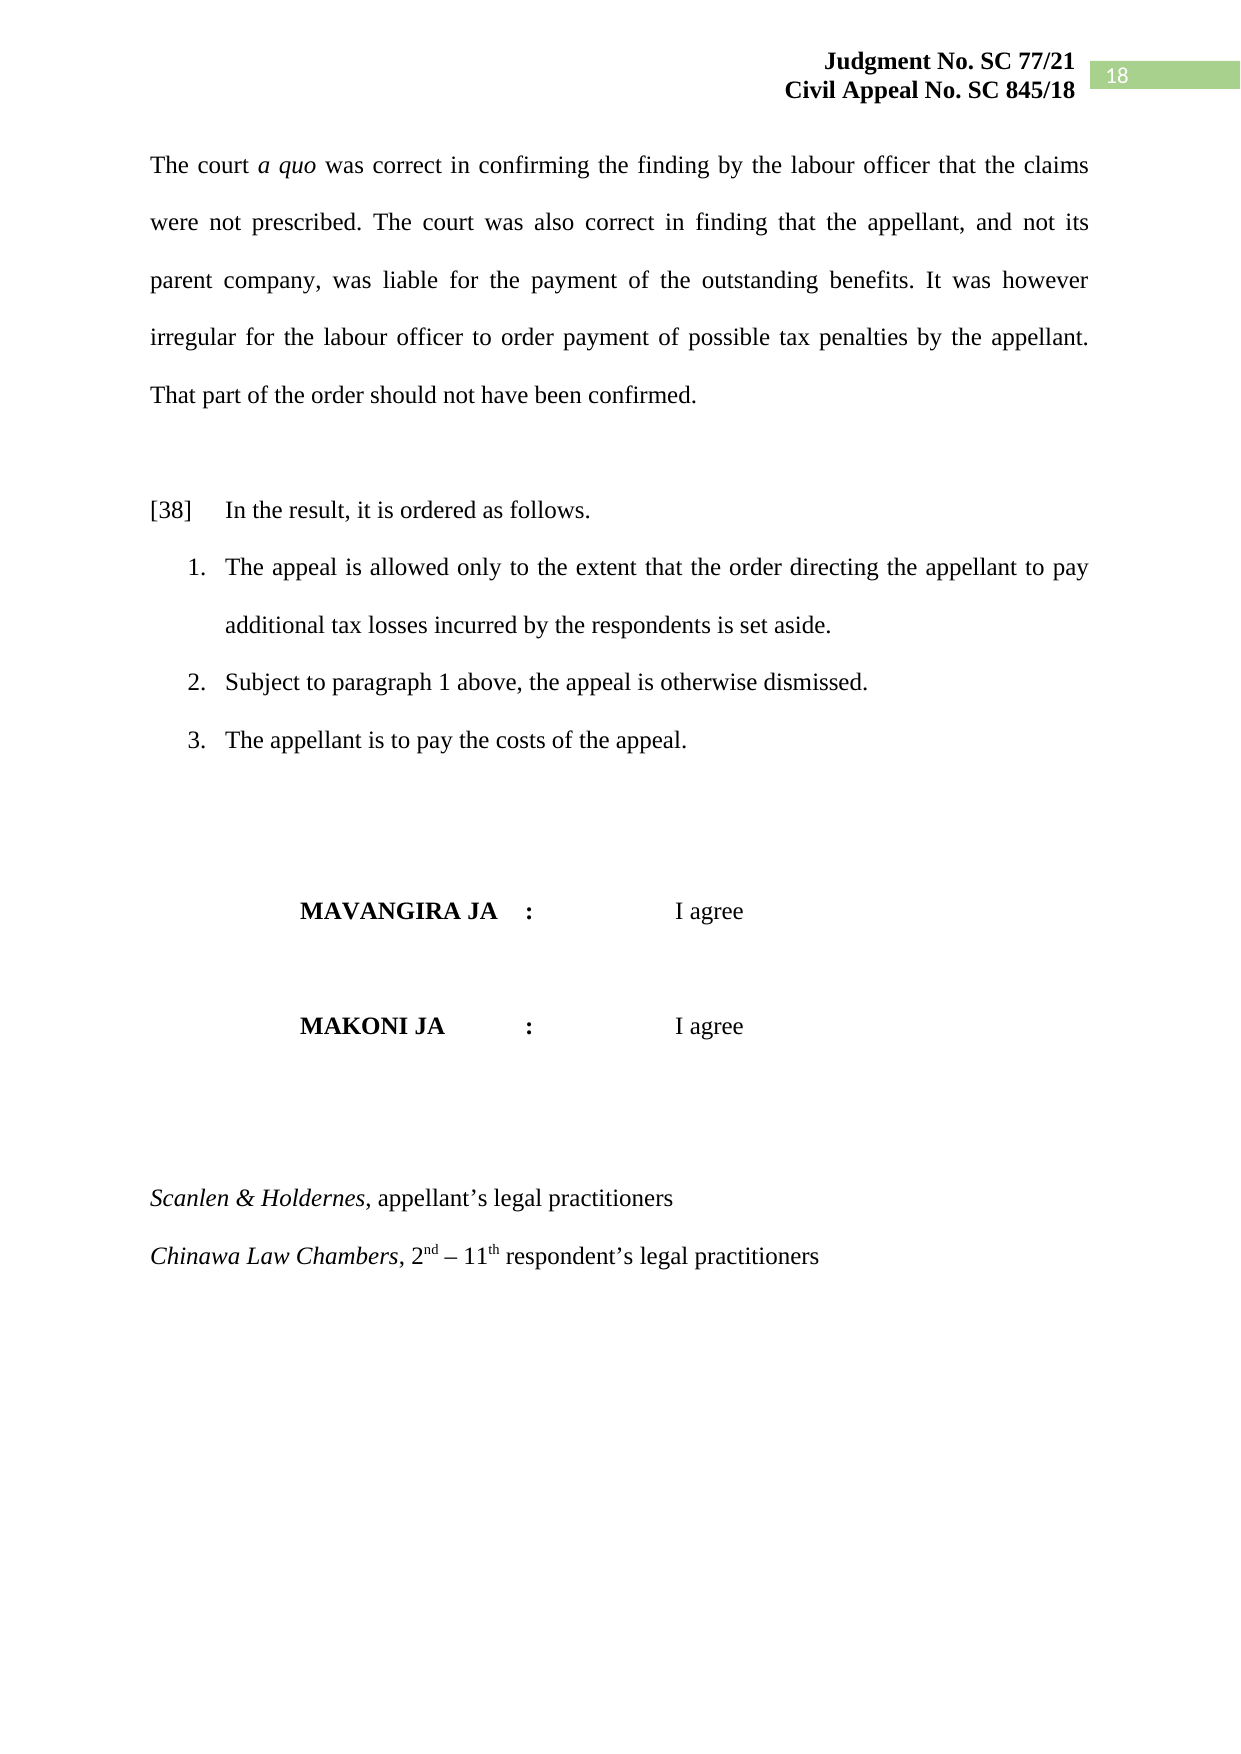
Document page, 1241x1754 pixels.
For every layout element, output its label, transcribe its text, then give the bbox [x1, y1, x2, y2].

text MAVANGIRA JA : I agree [225, 896, 1090, 925]
list The appeal is allowed only to the extent that the order directing the appellant to pay additional tax losses incurred by the respondents is set aside. [187, 552, 1090, 639]
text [150, 150, 1090, 409]
text MAKONI JA : I agree [150, 1011, 1090, 1040]
text Scanlen & Holdernes, appellant’s legal practitioners [150, 1183, 1090, 1212]
list The appellant is to pay the costs of the appeal. [187, 725, 1090, 754]
text [38] In the result, it is ordered as follows. [150, 495, 1090, 524]
list Subject to paragraph 1 above, the appeal is otherwise dismissed. [187, 667, 1090, 696]
text Chinawa Law Chambers, 2nd – 11th respondent’s legal practitioners [150, 1241, 1090, 1270]
